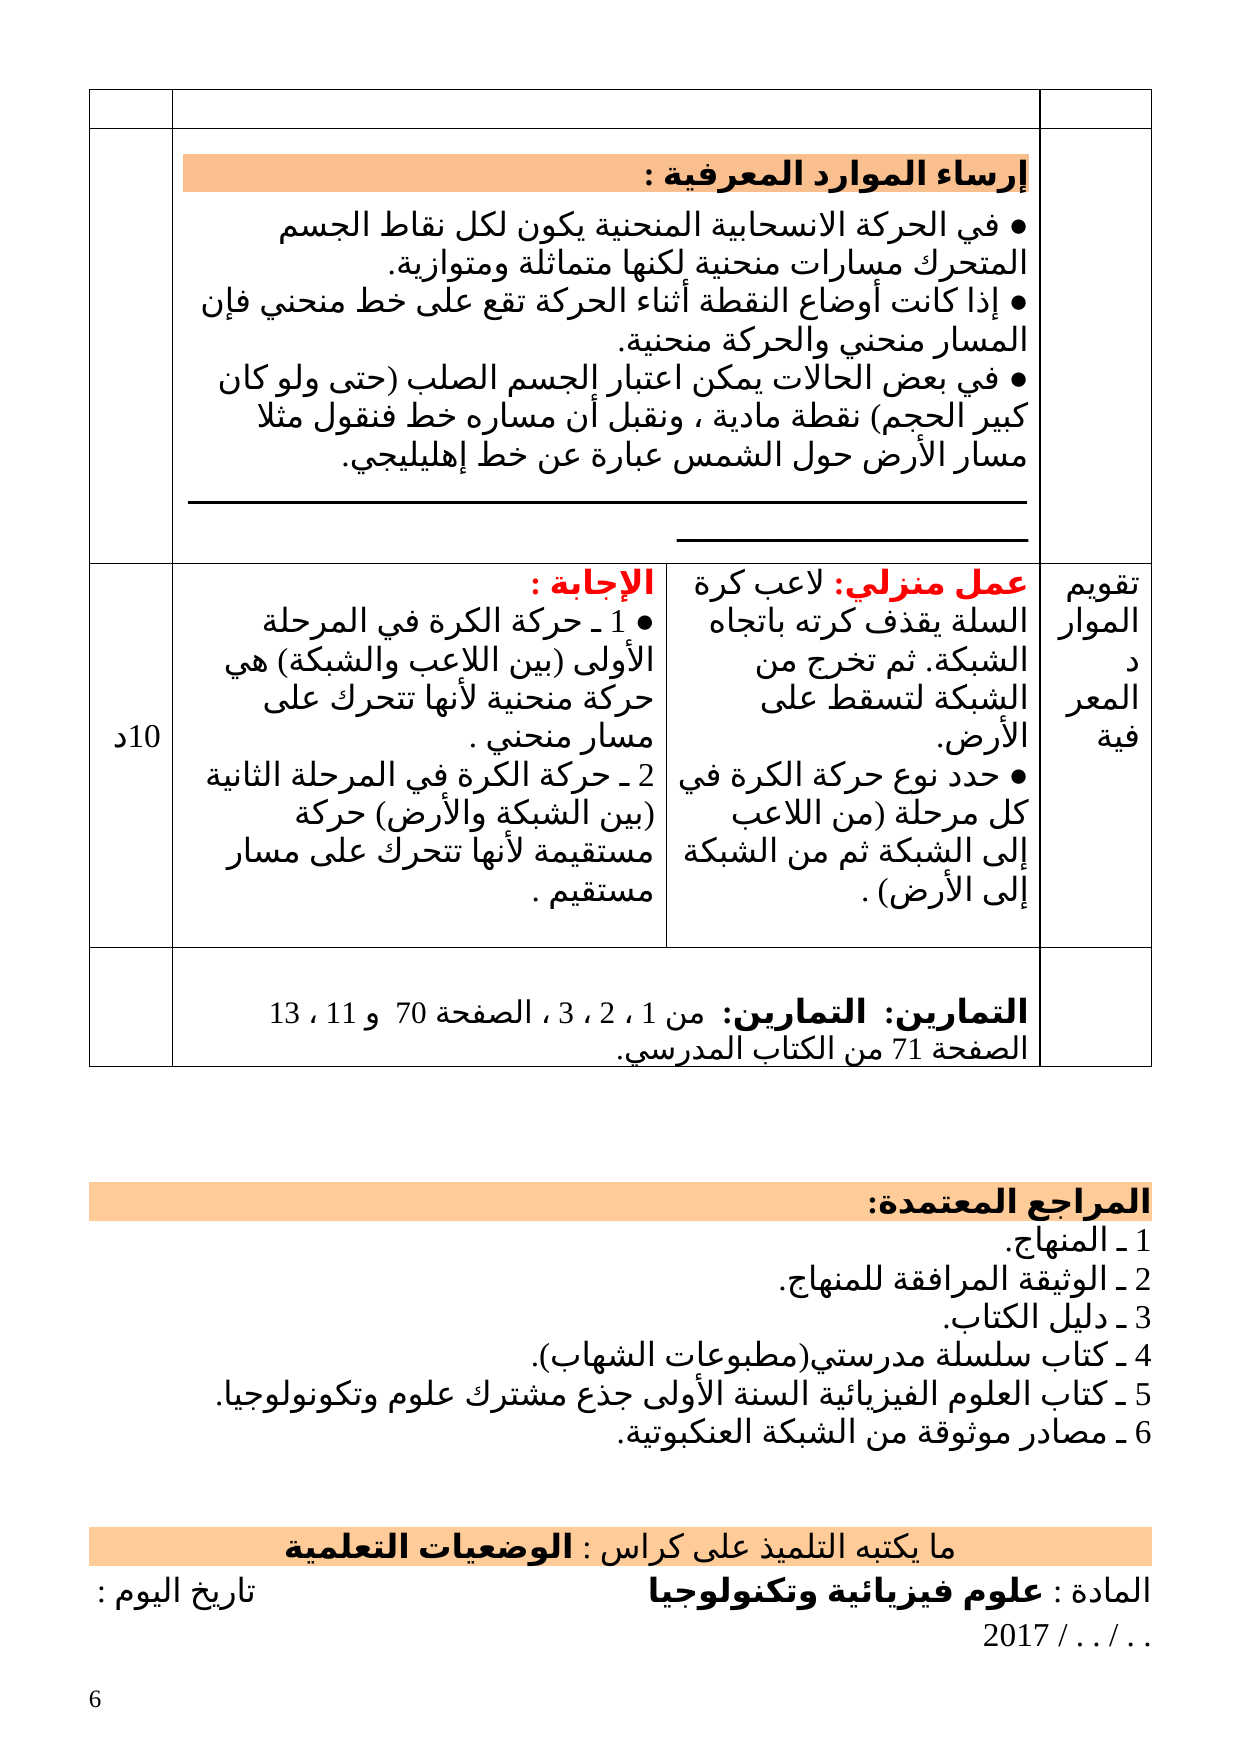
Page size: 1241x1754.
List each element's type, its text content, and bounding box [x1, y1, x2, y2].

table_cell الإجابة : ● 1 ـ حركة الكرة في المرحلة الأولى (بين اللاعب والشبكة) هي حركة منحنية لأنها تتحرك على مسار منحني . 2 ـ حركة الكرة في المرحلة الثانية (بين الشبكة والأرض) حركة مستقيمة لأنها تتحرك على مسار مستقيم . [173, 564, 666, 947]
table_cell [90, 129, 172, 562]
table_cell عمل منزلي: لاعب كرة السلة يقذف كرته باتجاه الشبكة. ثم تخرج من الشبكة لتسقط على الأرض. ● حدد نوع حركة الكرة في كل مرحلة (من اللاعب إلى الشبكة ثم من الشبكة إلى الأرض) . [667, 564, 1039, 947]
table_cell إرساء الموارد المعرفية : ● في الحركة الانسحابية المنحنية يكون لكل نقاط الجسم المتحرك مسارات منحنية لكنها متماثلة ومتوازية. ● إذا كانت أوضاع النقطة أثناء الحركة تقع على خط منحني فإن المسار منحني والحركة منحنية. ● في بعض الحالات يمكن اعتبار الجسم الصلب (حتى ولو كان كبير الحجم) نقطة مادية ، ونقبل أن مساره خط فنقول مثلا مسار الأرض حول الشمس عبارة عن خط إهليليجي. ــــــــــــــــــــــــــــــــــــــــــــــــــــــــــــــــــــــــــــــــــــــــــــــــــــــــــــــــــــــــــ [173, 129, 1039, 562]
text 3 ـ دليل الكتاب. [89, 1297, 1152, 1336]
text 6 ـ مصادر موثوقة من الشبكة العنكبوتية. [89, 1412, 1152, 1451]
table_cell تقويم الموارد المعرفية [1041, 564, 1151, 947]
table_cell [90, 90, 172, 128]
text 5 ـ كتاب العلوم الفيزيائية السنة الأولى جذع مشترك علوم وتكونولوجيا. [89, 1374, 1152, 1412]
table_cell 10د [90, 564, 172, 947]
text 2 ـ الوثيقة المرافقة للمنهاج. [89, 1259, 1152, 1297]
text 4 ـ كتاب سلسلة مدرستي(مطبوعات الشهاب). [89, 1336, 1152, 1374]
table_cell [1041, 90, 1151, 128]
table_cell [173, 90, 1039, 128]
table_cell التمارين: التمارين: من 1 ، 2 ، 3 ، الصفحة 70 و 11 ، 13 الصفحة 71 من الكتاب المدرسي. [173, 948, 1039, 1066]
text ما يكتبه التلميذ على كراس : الوضعيات التعلمية [89, 1527, 1152, 1566]
table_cell [90, 948, 172, 1066]
text المراجع المعتمدة: [89, 1182, 1152, 1221]
text 1 ـ المنهاج. [89, 1221, 1152, 1259]
table_cell [1041, 129, 1151, 562]
text المادة : علوم فيزيائية وتكنولوجيا تاريخ اليوم : . . / . . / 2017 [89, 1571, 1152, 1654]
table_cell [1041, 948, 1151, 1066]
